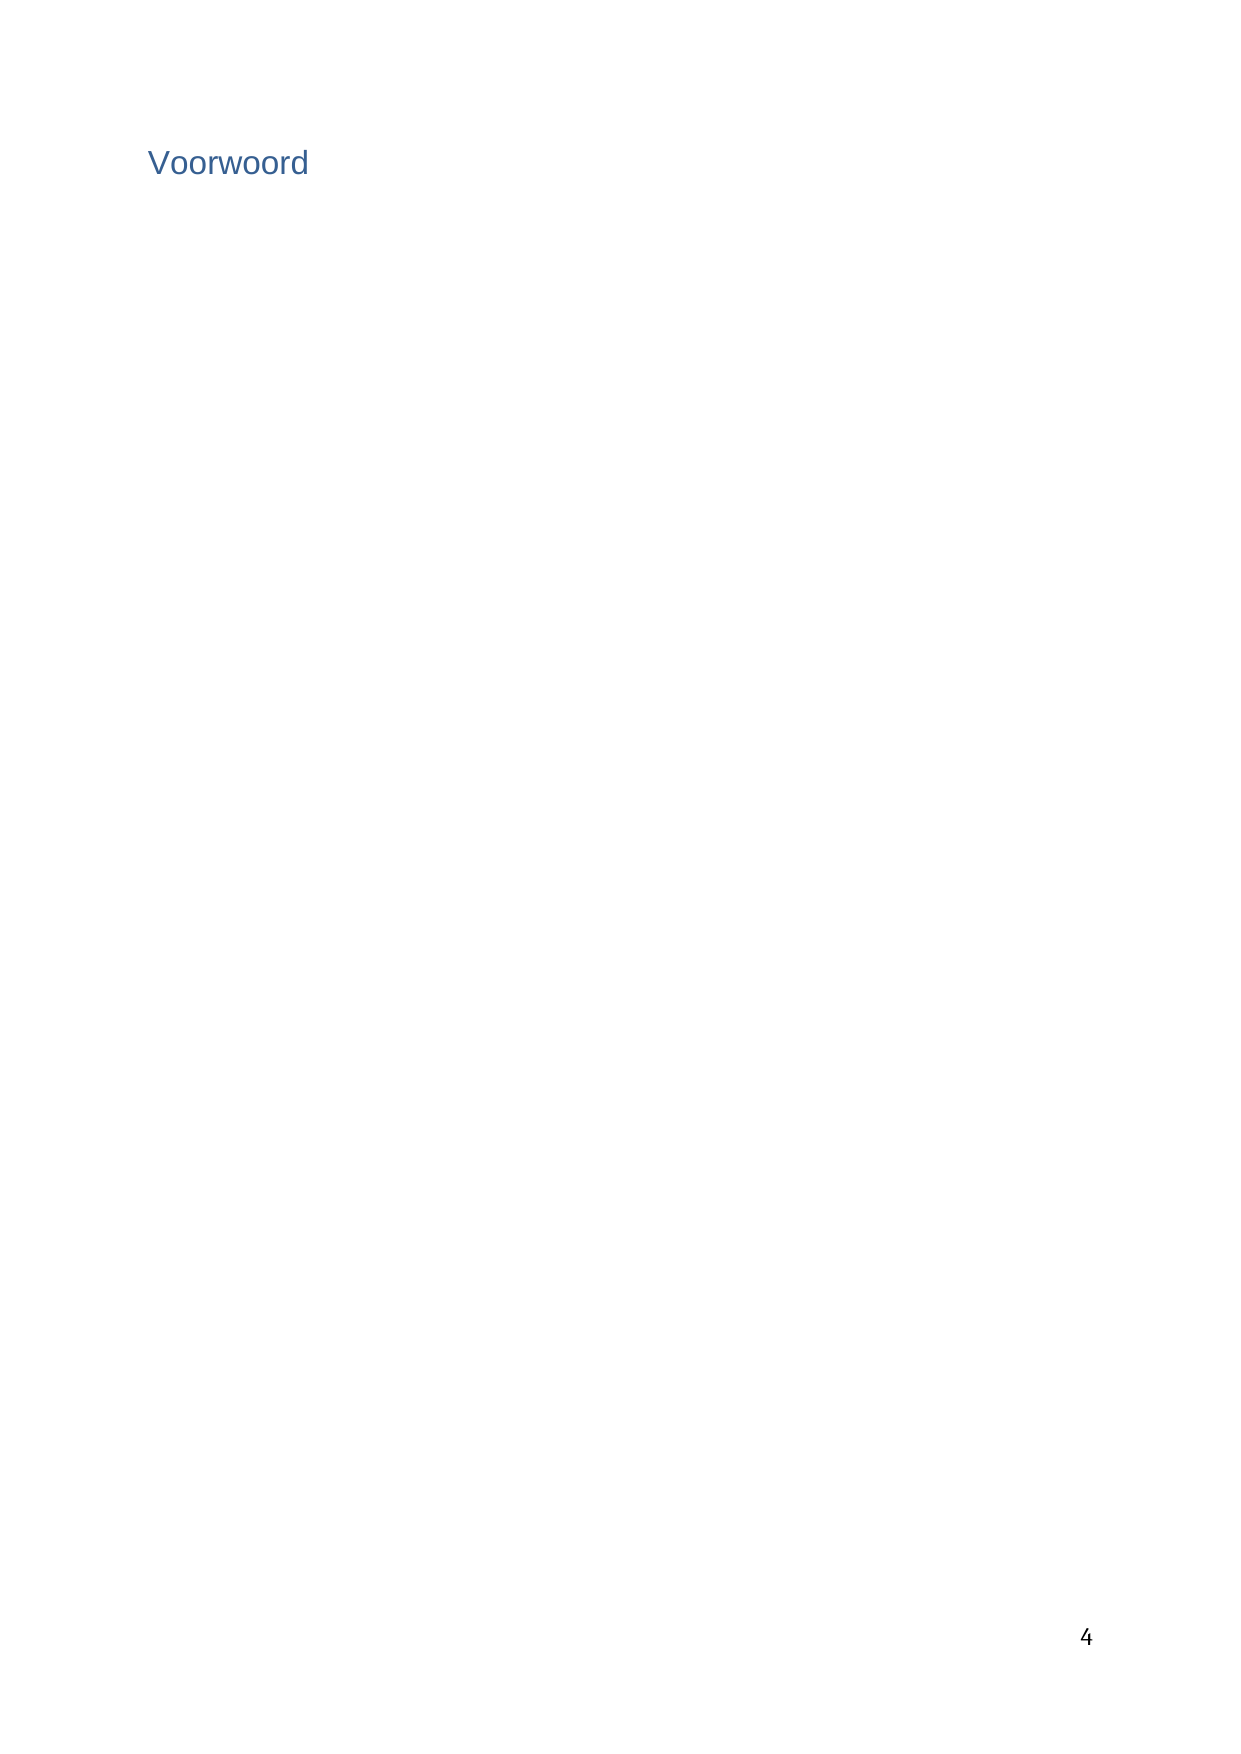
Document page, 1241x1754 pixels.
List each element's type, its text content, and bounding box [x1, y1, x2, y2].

subtitle Voorwoord [148, 143, 1092, 182]
